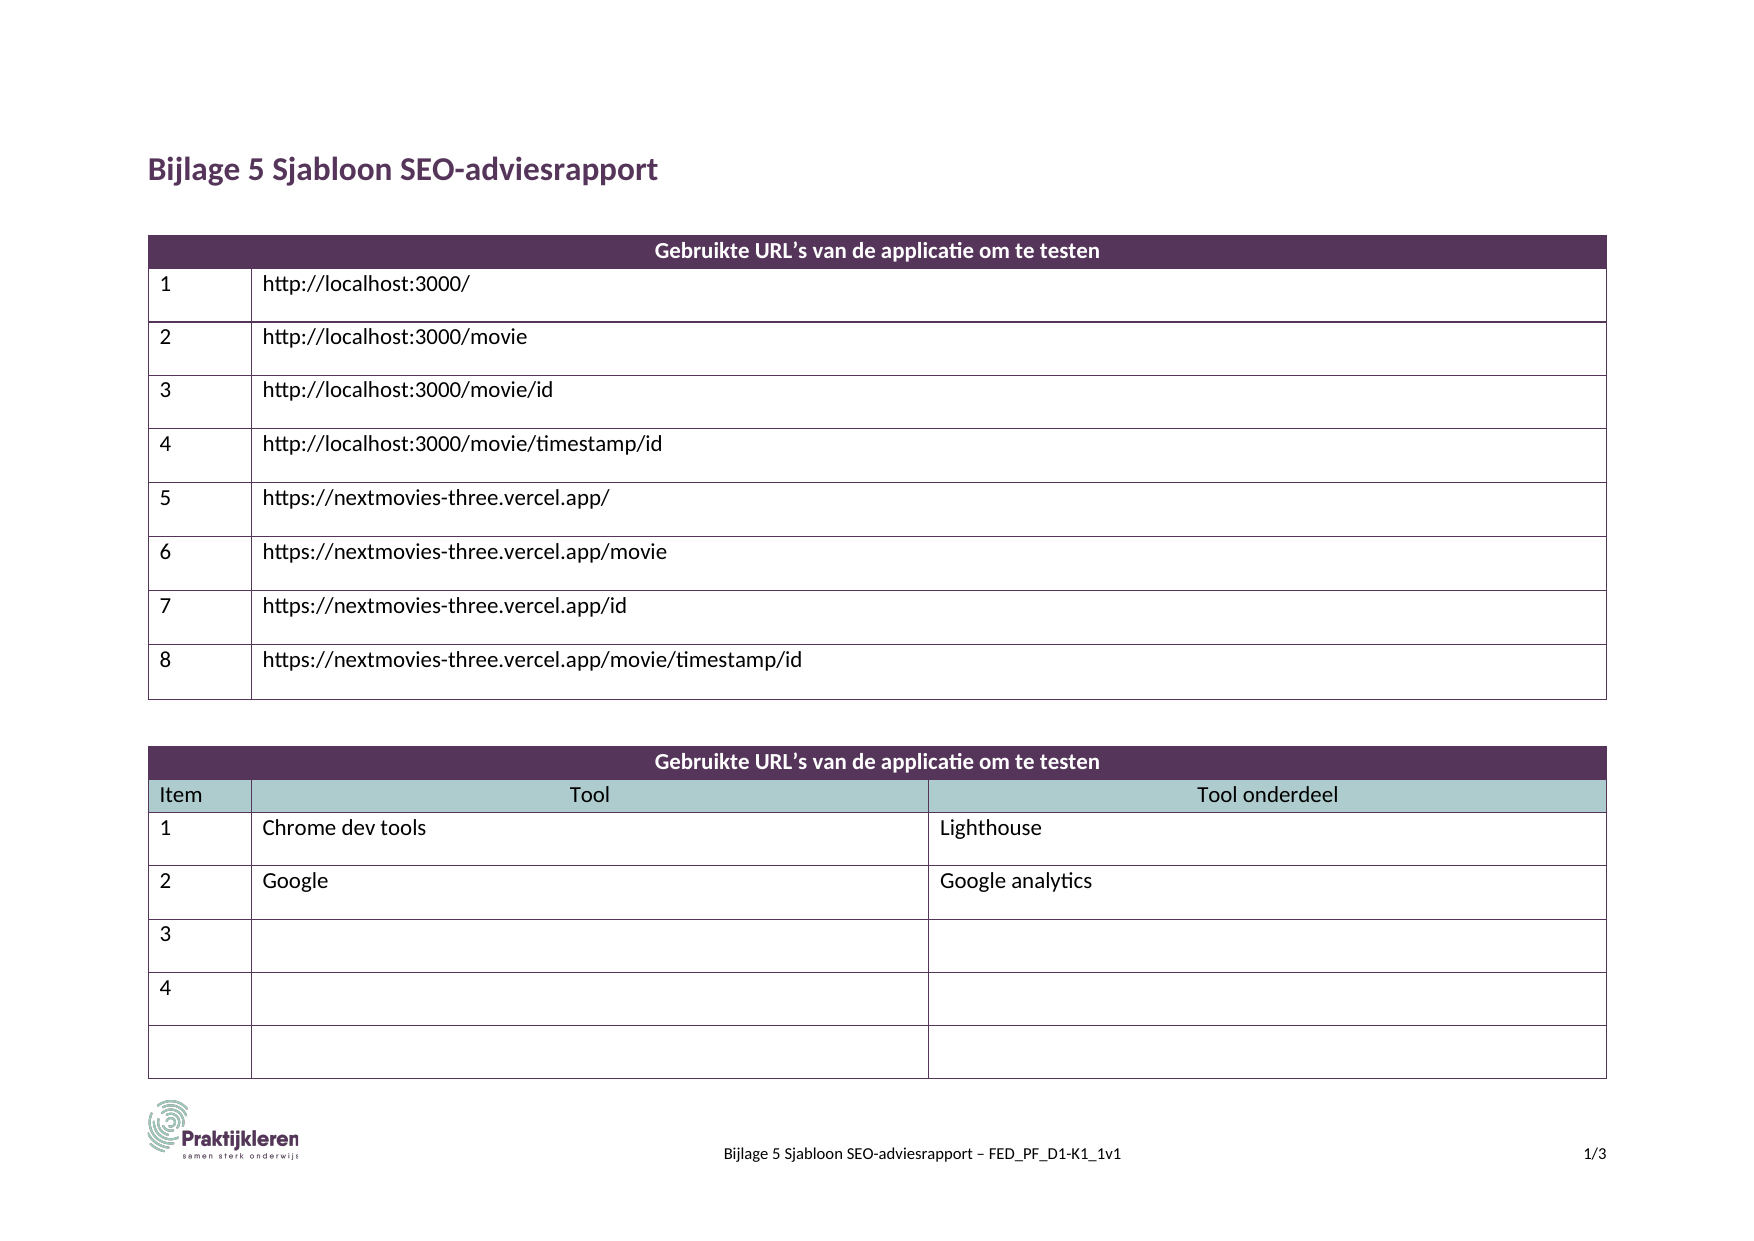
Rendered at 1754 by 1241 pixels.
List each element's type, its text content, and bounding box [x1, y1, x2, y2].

table_cell 2 [149, 866, 251, 918]
table_cell 4 [149, 429, 251, 482]
table_cell [149, 1026, 251, 1078]
subtitle Bijlage 5 Sjabloon SEO-adviesrapport [148, 148, 1606, 188]
picture [147, 1100, 299, 1160]
table_cell [929, 920, 1606, 972]
table_cell 7 [149, 591, 251, 644]
table_cell https://nextmovies-three.vercel.app/id [252, 591, 1606, 644]
table_cell 3 [149, 376, 251, 428]
table_cell 1 [149, 269, 251, 321]
table_cell https://nextmovies-three.vercel.app/ [252, 483, 1606, 536]
table_cell [929, 973, 1606, 1025]
table_cell Lighthouse [929, 813, 1606, 865]
table_header Gebruikte URL’s van de applicatie om te testen [149, 236, 1606, 268]
table_cell 4 [149, 973, 251, 1025]
table_cell https://nextmovies-three.vercel.app/movie [252, 537, 1606, 590]
table_cell http://localhost:3000/movie/id [252, 376, 1606, 428]
table_cell http://localhost:3000/ [252, 269, 1606, 321]
table_cell Tool onderdeel [929, 780, 1606, 812]
table_header Gebruikte URL’s van de applicatie om te testen [149, 748, 1606, 779]
table_cell Item [149, 780, 251, 812]
table_cell 1 [149, 813, 251, 865]
table_cell http://localhost:3000/movie [252, 323, 1606, 374]
table_cell https://nextmovies-three.vercel.app/movie/timestamp/id [252, 645, 1606, 698]
table_cell [252, 920, 928, 972]
table_cell Chrome dev tools [252, 813, 928, 865]
table_cell 6 [149, 537, 251, 590]
table_cell http://localhost:3000/movie/timestamp/id [252, 429, 1606, 482]
table_cell Google analytics [929, 866, 1606, 918]
table_cell [252, 973, 928, 1025]
table_cell 5 [149, 483, 251, 536]
table_cell 3 [149, 920, 251, 972]
table_cell [252, 1026, 928, 1078]
table_cell Tool [252, 780, 928, 812]
table_cell 2 [149, 323, 251, 374]
table_cell [929, 1026, 1606, 1078]
table_cell Google [252, 866, 928, 918]
table_cell 8 [149, 645, 251, 698]
